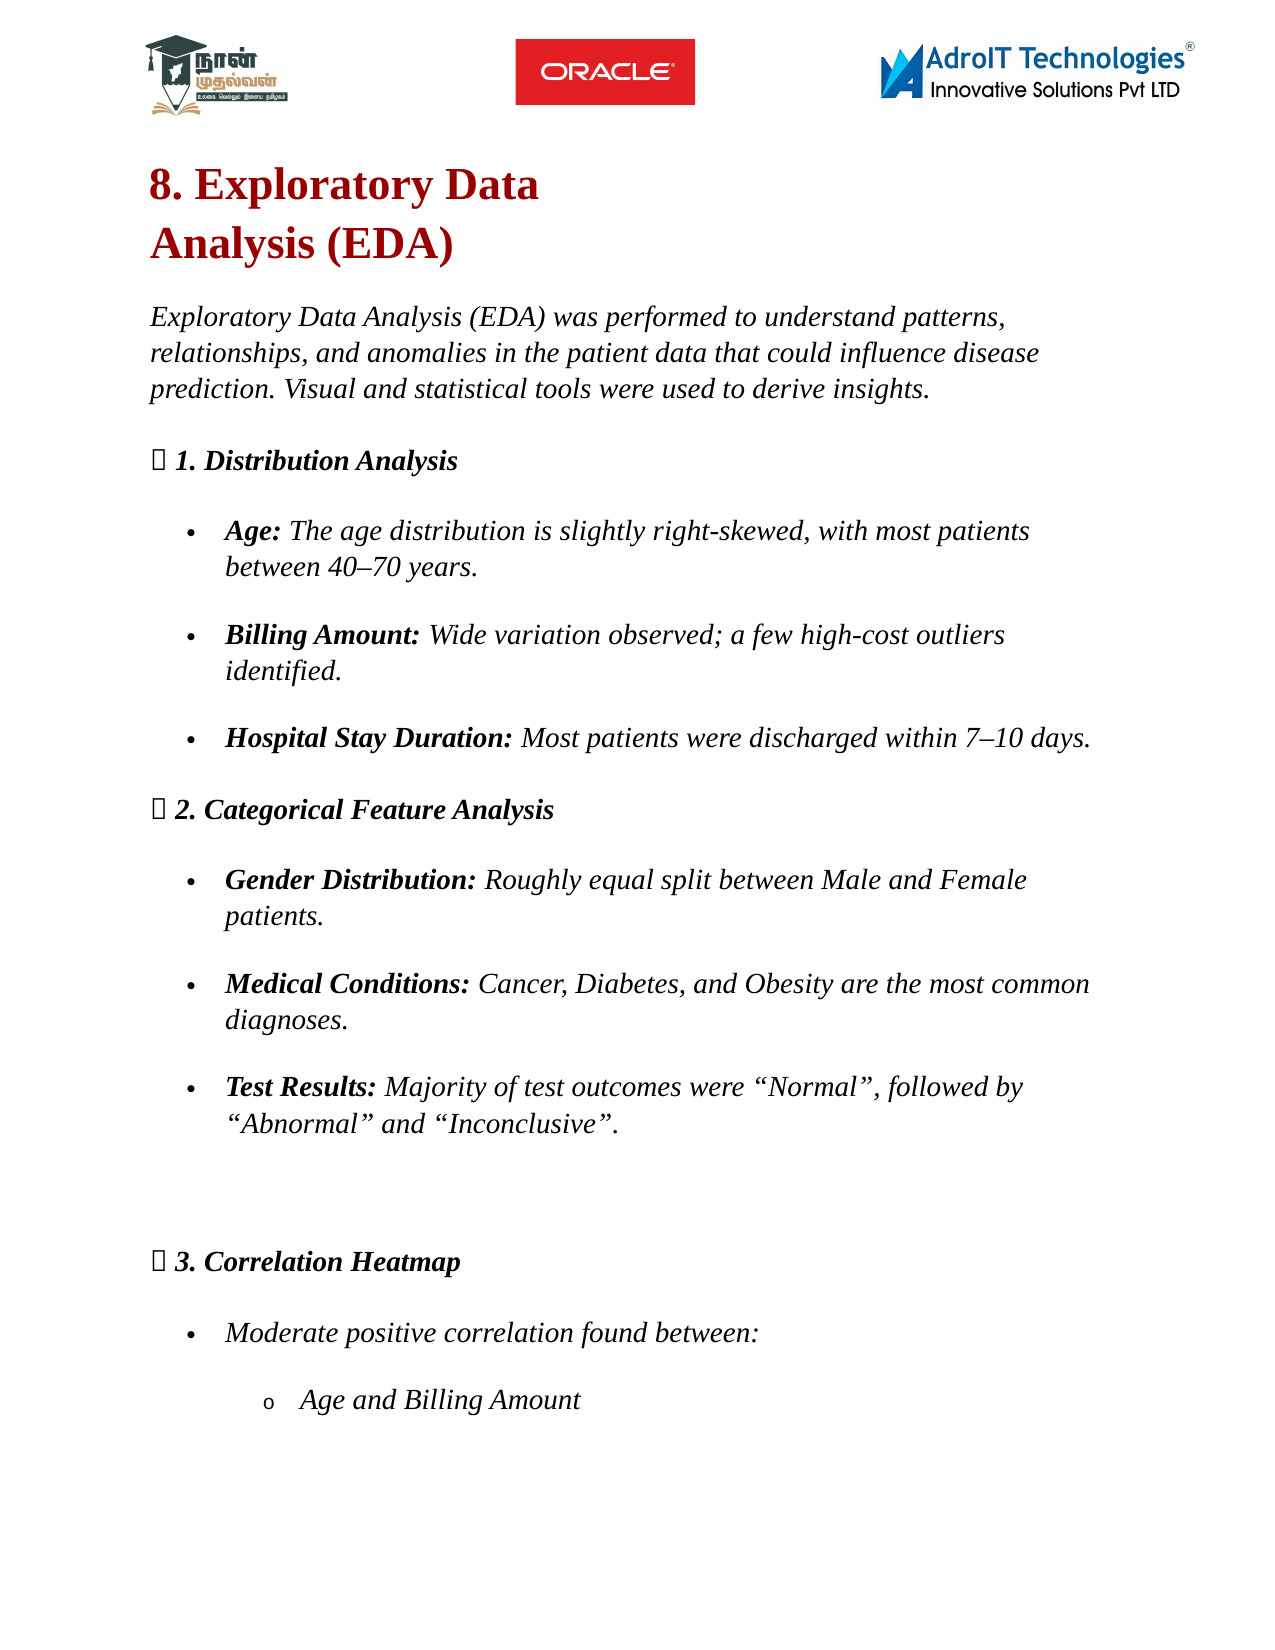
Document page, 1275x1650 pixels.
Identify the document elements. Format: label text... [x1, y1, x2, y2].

list Gender Distribution: Roughly equal split between Male and Female patients. [187, 862, 1132, 932]
list Moderate positive correlation found between: [187, 1315, 1132, 1348]
text Exploratory Data Analysis (EDA) was performed to understand patterns, relationships, and anomalies in the patient data that could influence disease prediction. Visual and statistical tools were used to derive insights. [150, 299, 1132, 405]
list Hospital Stay Duration: Most patients were discharged within 7–10 days. [187, 721, 1132, 754]
list Age: The age distribution is slightly right-skewed, with most patients between 40–70 years. [187, 513, 1132, 583]
picture [878, 39, 1197, 105]
text ✅ 1. Distribution Analysis [150, 439, 1132, 479]
subtitle 8. Exploratory Data Analysis (EDA) [148, 157, 705, 269]
text ✅ 3. Correlation Heatmap [150, 1241, 1132, 1280]
picture [515, 39, 696, 105]
picture [140, 31, 290, 119]
list Medical Conditions: Cancer, Diabetes, and Obesity are the most common diagnoses. [187, 966, 1132, 1036]
list Billing Amount: Wide variation observed; a few high-cost outliers identified. [187, 617, 1132, 687]
text ✅ 2. Categorical Feature Analysis [150, 788, 1132, 828]
list Test Results: Majority of test outcomes were “Normal”, followed by “Abnormal” and “Inconclusive”. [187, 1069, 1132, 1139]
list Age and Billing Amount [262, 1382, 1132, 1416]
